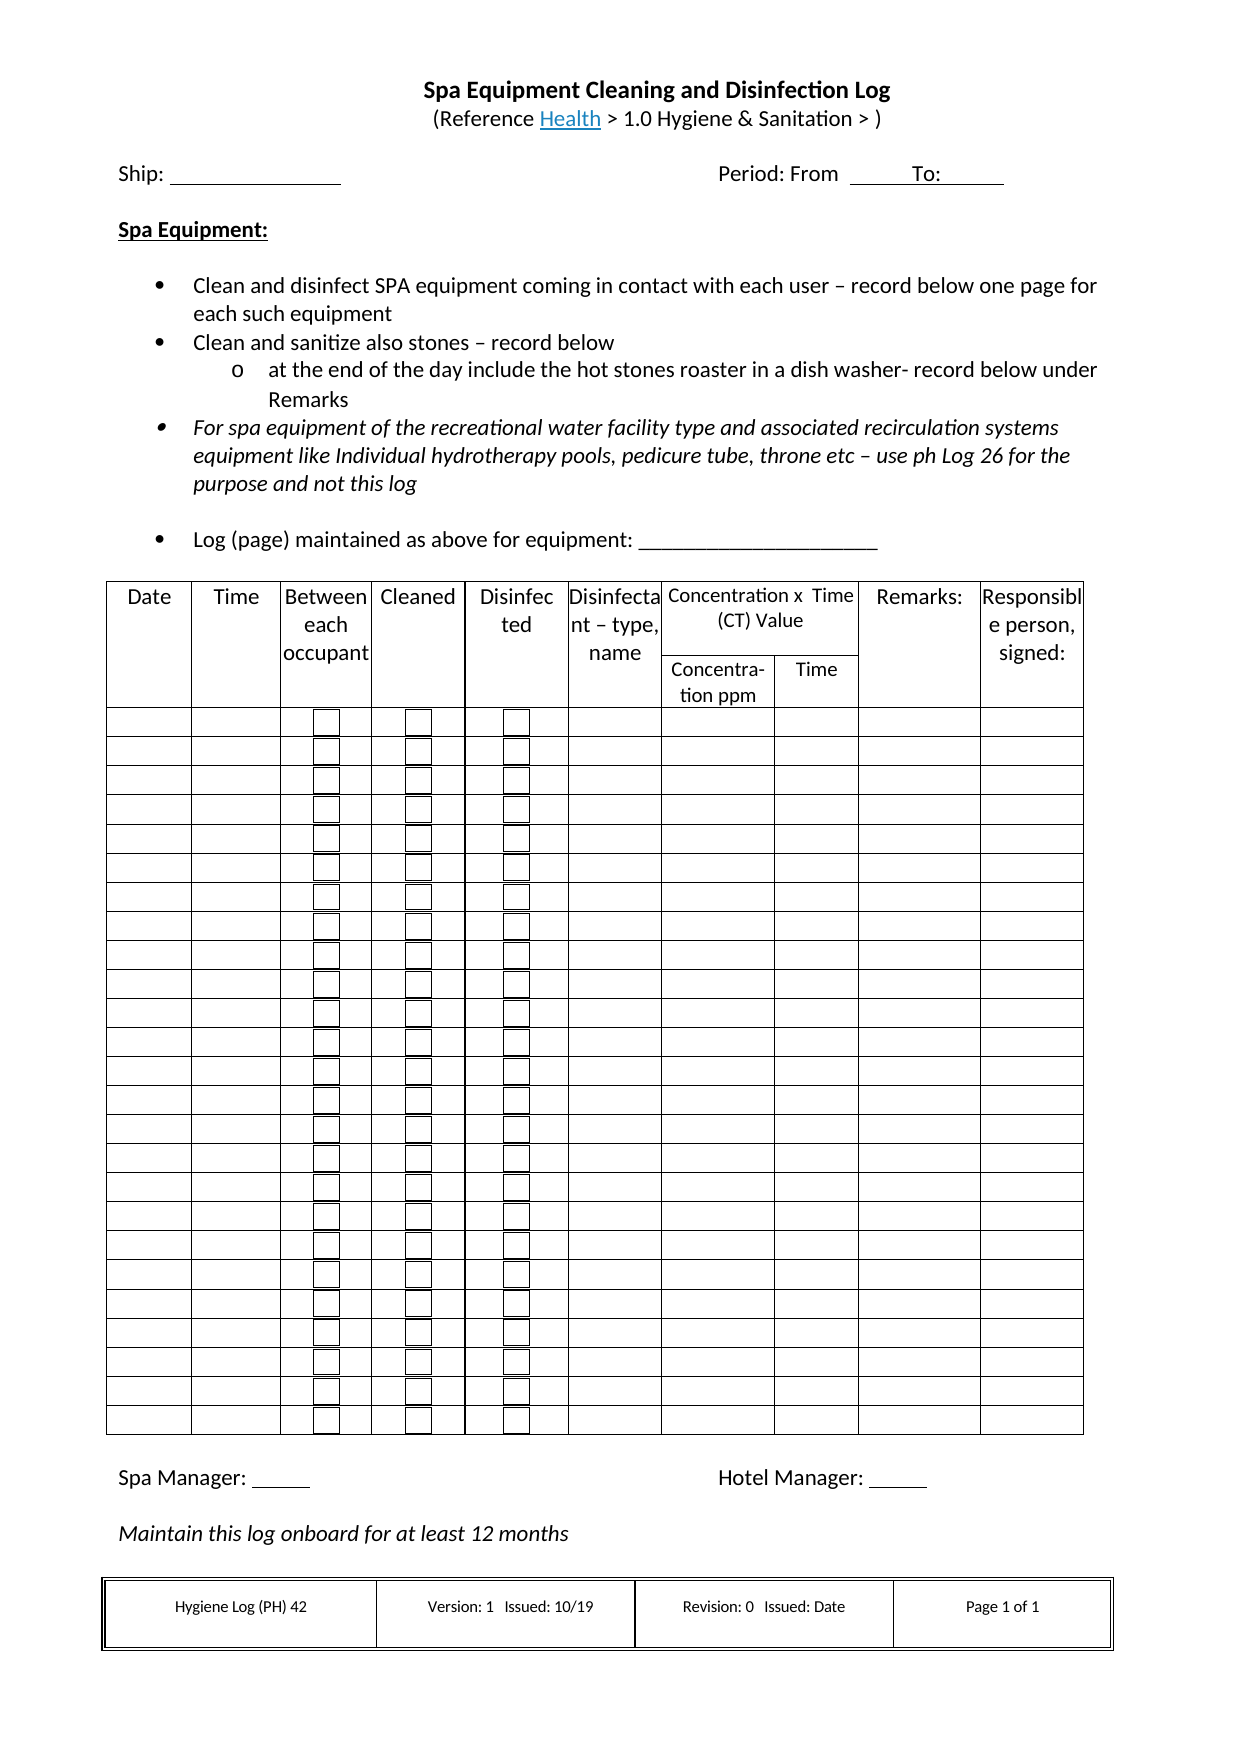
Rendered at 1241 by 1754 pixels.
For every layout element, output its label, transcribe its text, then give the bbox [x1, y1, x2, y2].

table_cell [107, 854, 191, 882]
table_cell [281, 1057, 371, 1085]
table_cell [859, 1173, 980, 1201]
table_cell [372, 766, 464, 794]
table_cell [192, 1231, 280, 1259]
table_cell [466, 970, 568, 998]
table_cell [192, 1260, 280, 1288]
table_cell [107, 970, 191, 998]
table_cell [775, 999, 858, 1027]
table_cell [859, 1260, 980, 1288]
table_cell [859, 1028, 980, 1056]
table_cell [466, 737, 568, 765]
table_cell [859, 766, 980, 794]
table_cell [662, 1144, 774, 1172]
table_cell [192, 1202, 280, 1230]
table_cell [107, 1406, 191, 1434]
table_cell [775, 1231, 858, 1259]
table_cell [569, 1231, 661, 1259]
table_cell [466, 1406, 568, 1434]
table_cell [981, 1260, 1083, 1288]
table_cell [192, 766, 280, 794]
table_cell [192, 825, 280, 852]
table_header Disinfected [466, 582, 568, 707]
table_cell [859, 1319, 980, 1347]
table_cell [981, 999, 1083, 1027]
table_cell [569, 708, 661, 736]
table_cell [569, 1202, 661, 1230]
table_cell [466, 1202, 568, 1230]
table_cell [372, 1086, 464, 1114]
table_cell [859, 825, 980, 852]
table_cell [466, 708, 568, 736]
table_cell [981, 708, 1083, 736]
table_cell [775, 737, 858, 765]
table_cell [569, 1348, 661, 1376]
table_cell [192, 1115, 280, 1143]
table_cell [859, 1231, 980, 1259]
table_cell [340, 1290, 371, 1317]
table_cell [192, 941, 280, 969]
table_cell [530, 825, 568, 852]
table_cell [662, 825, 774, 852]
table_cell [981, 1348, 1083, 1376]
table_cell [192, 795, 280, 823]
table_cell [859, 1057, 980, 1085]
table_cell [859, 1115, 980, 1143]
table_cell [662, 1406, 774, 1434]
table_cell [662, 1290, 774, 1317]
table_header Date [107, 582, 191, 707]
table_cell [281, 1348, 371, 1376]
table_cell [569, 1260, 661, 1288]
table_cell [107, 1319, 191, 1347]
table_cell [281, 1144, 371, 1172]
table_cell [662, 1377, 774, 1405]
table_cell [281, 1115, 371, 1143]
table_cell [775, 1057, 858, 1085]
table_cell [107, 1028, 191, 1056]
table_cell [192, 912, 280, 940]
table_cell [569, 737, 661, 765]
table_cell [466, 941, 568, 969]
text Spa Manager: Hotel Manager: [118, 1463, 1122, 1519]
table_cell [859, 1348, 980, 1376]
table_cell [406, 1291, 431, 1316]
table_cell [662, 1319, 774, 1347]
table_cell [192, 1028, 280, 1056]
table_cell [981, 1406, 1083, 1434]
table_cell [775, 1028, 858, 1056]
table_cell [981, 1231, 1083, 1259]
table_cell [466, 883, 568, 911]
table_cell [775, 1319, 858, 1347]
table_header Concentration x Time (CT) Value [662, 582, 858, 655]
table_cell Concentra-tion ppm [662, 656, 774, 707]
table_cell [281, 941, 371, 969]
table_cell [775, 1144, 858, 1172]
table_cell [372, 737, 464, 765]
table_cell [432, 1290, 464, 1317]
table_cell [372, 1173, 464, 1201]
table_cell [981, 1086, 1083, 1114]
table_cell [372, 1319, 464, 1347]
table_cell [981, 1028, 1083, 1056]
table_cell [466, 1348, 568, 1376]
table_cell [662, 999, 774, 1027]
table_cell [281, 1260, 371, 1288]
table_cell [775, 766, 858, 794]
table_cell [859, 1144, 980, 1172]
table_cell [107, 1173, 191, 1201]
table_cell [281, 883, 371, 911]
table_cell [281, 825, 313, 852]
table_cell [775, 1202, 858, 1230]
table_cell [192, 1406, 280, 1434]
table_cell [281, 1377, 371, 1405]
table_cell [107, 941, 191, 969]
table_cell [859, 854, 980, 882]
table_cell [372, 1377, 464, 1405]
table_cell [372, 970, 464, 998]
table_cell [662, 1086, 774, 1114]
table_cell [107, 708, 191, 736]
table_cell [340, 825, 371, 852]
table_cell [372, 1231, 464, 1259]
table_cell [569, 766, 661, 794]
list Clean and sanitize also stones – record below [156, 328, 1122, 356]
table_cell [466, 1086, 568, 1114]
table_cell [107, 1144, 191, 1172]
table_cell [662, 737, 774, 765]
table_cell [372, 708, 464, 736]
table_cell [775, 912, 858, 940]
table_cell [981, 1173, 1083, 1201]
table_cell [504, 826, 529, 851]
table_cell [281, 708, 371, 736]
table_cell [372, 1028, 464, 1056]
table_cell [466, 1057, 568, 1085]
table_cell [569, 1377, 661, 1405]
table_cell [466, 1260, 568, 1288]
table_cell [981, 795, 1083, 823]
table_cell [466, 1290, 503, 1317]
table_cell [569, 970, 661, 998]
table_cell [192, 1377, 280, 1405]
table_cell [281, 999, 371, 1027]
table_cell [981, 766, 1083, 794]
table_cell [372, 1057, 464, 1085]
table_cell [859, 1290, 980, 1317]
table_cell [192, 999, 280, 1027]
table_cell [662, 970, 774, 998]
table_cell [775, 941, 858, 969]
text Maintain this log onboard for at least 12 months [118, 1519, 1122, 1547]
table_cell [192, 1348, 280, 1376]
table_cell [466, 1319, 568, 1347]
table_cell [281, 1231, 371, 1259]
table_cell [981, 1057, 1083, 1085]
table_cell [372, 1348, 464, 1376]
table_cell [569, 854, 661, 882]
table_cell [775, 1406, 858, 1434]
list Clean and disinfect SPA equipment coming in contact with each user – record below one page for each such equipment [156, 272, 1122, 328]
table_cell [569, 1057, 661, 1085]
table_header Remarks: [859, 582, 980, 707]
text Ship: Period: From To: [118, 159, 1122, 187]
table_cell [192, 1057, 280, 1085]
table_cell [107, 1202, 191, 1230]
table_cell [981, 854, 1083, 882]
table_cell [192, 1319, 280, 1347]
table_cell [372, 854, 464, 882]
table_cell [466, 1115, 568, 1143]
table_cell [981, 970, 1083, 998]
table_cell [662, 795, 774, 823]
table_cell [281, 1028, 371, 1056]
table_cell [372, 1406, 464, 1434]
table_cell [281, 912, 371, 940]
table_cell [569, 999, 661, 1027]
table_cell [192, 1086, 280, 1114]
table_cell [859, 1377, 980, 1405]
table_cell [662, 883, 774, 911]
table_cell [859, 1202, 980, 1230]
table_cell [981, 737, 1083, 765]
list at the end of the day include the hot stones roaster in a dish washer- record below under Remarks [231, 356, 1122, 413]
table_cell [372, 999, 464, 1027]
table_cell [859, 941, 980, 969]
table_cell [569, 1028, 661, 1056]
table_cell [530, 1290, 568, 1317]
table_cell [662, 912, 774, 940]
table_cell [466, 1144, 568, 1172]
table_cell [775, 708, 858, 736]
table_cell [775, 970, 858, 998]
table_cell [372, 883, 464, 911]
table_cell [662, 1202, 774, 1230]
table_cell [192, 854, 280, 882]
table_cell [775, 1348, 858, 1376]
table_cell [372, 1260, 464, 1288]
table_cell [569, 1173, 661, 1201]
table_cell [281, 970, 371, 998]
table_cell [569, 1319, 661, 1347]
table_cell [662, 854, 774, 882]
table_cell [107, 1057, 191, 1085]
table_cell [281, 1290, 313, 1317]
table_cell [466, 1173, 568, 1201]
table_cell [281, 1202, 371, 1230]
table_cell [775, 883, 858, 911]
table_cell [107, 1260, 191, 1288]
table_cell [569, 883, 661, 911]
table_cell [569, 912, 661, 940]
table_cell [466, 1377, 568, 1405]
table_cell [775, 1173, 858, 1201]
table_cell [981, 883, 1083, 911]
table_cell [775, 1086, 858, 1114]
table_cell [981, 1319, 1083, 1347]
list For spa equipment of the recreational water facility type and associated recirculation systems equipment like Individual hydrotherapy pools, pedicure tube, throne etc – use ph Log 26 for the purpose and not this log [156, 413, 1122, 497]
table_cell [107, 1348, 191, 1376]
table_cell [281, 795, 371, 823]
table_cell [775, 1377, 858, 1405]
table_cell [466, 1231, 568, 1259]
table_cell [569, 795, 661, 823]
table_cell [372, 795, 464, 823]
table_cell [859, 708, 980, 736]
table_cell [569, 941, 661, 969]
table_header Time [192, 582, 280, 707]
table_cell [775, 1290, 858, 1317]
table_cell [859, 970, 980, 998]
table_cell [859, 999, 980, 1027]
table_cell [192, 970, 280, 998]
table_cell [466, 854, 568, 882]
table_cell [406, 826, 431, 851]
table_cell [107, 1290, 191, 1317]
table_cell [372, 912, 464, 940]
table_cell [192, 1144, 280, 1172]
table_cell [504, 1291, 529, 1316]
table_header Disinfectant – type, name [569, 582, 661, 707]
table_cell [981, 1202, 1083, 1230]
table_cell [192, 883, 280, 911]
table_cell [372, 1115, 464, 1143]
table_cell [107, 999, 191, 1027]
table_cell [107, 825, 191, 852]
table_cell [569, 1115, 661, 1143]
table_cell [662, 1173, 774, 1201]
table_cell [662, 1028, 774, 1056]
table_cell Time [775, 656, 858, 707]
table_cell [107, 1115, 191, 1143]
table_cell [662, 708, 774, 736]
table_cell [192, 708, 280, 736]
table_cell [859, 912, 980, 940]
table_cell [466, 795, 568, 823]
table_cell [775, 854, 858, 882]
table_cell [859, 737, 980, 765]
table_cell [281, 1173, 371, 1201]
table_cell [281, 1086, 371, 1114]
table_cell [466, 766, 568, 794]
table_cell [859, 1086, 980, 1114]
table_cell [775, 1115, 858, 1143]
table_cell [981, 912, 1083, 940]
text Spa Equipment: [118, 216, 1122, 243]
table_cell [107, 737, 191, 765]
table_cell [569, 1086, 661, 1114]
table_cell [775, 795, 858, 823]
table_cell [107, 883, 191, 911]
table_cell [432, 825, 464, 852]
table_cell [662, 1115, 774, 1143]
table_cell [372, 1290, 405, 1317]
table_cell [107, 1377, 191, 1405]
table_cell [859, 795, 980, 823]
table_cell [107, 766, 191, 794]
table_cell [281, 854, 371, 882]
table_cell [466, 999, 568, 1027]
table_cell [569, 1406, 661, 1434]
table_cell [981, 941, 1083, 969]
table_cell [314, 1291, 339, 1316]
table_cell [107, 1086, 191, 1114]
table_cell [192, 1173, 280, 1201]
table_cell [981, 825, 1083, 852]
table_cell [192, 1290, 280, 1317]
table_cell [372, 1202, 464, 1230]
table_cell [314, 826, 339, 851]
table_header Responsible person, signed: [981, 582, 1083, 707]
table_cell [372, 941, 464, 969]
table_cell [859, 1406, 980, 1434]
table_cell [859, 883, 980, 911]
table_cell [107, 912, 191, 940]
table_cell [372, 825, 405, 852]
table_cell [281, 1406, 371, 1434]
table_cell [466, 825, 503, 852]
table_cell [662, 941, 774, 969]
table_cell [662, 1231, 774, 1259]
table_cell [281, 766, 371, 794]
table_cell [107, 795, 191, 823]
table_cell [981, 1290, 1083, 1317]
table_cell [662, 1057, 774, 1085]
table_cell [569, 1290, 661, 1317]
table_cell [569, 1144, 661, 1172]
table_cell [466, 1028, 568, 1056]
table_cell [775, 1260, 858, 1288]
table_cell [981, 1377, 1083, 1405]
table_cell [662, 1260, 774, 1288]
table_cell [569, 825, 661, 852]
table_cell [775, 825, 858, 852]
table_cell [281, 1319, 371, 1347]
table_cell [466, 912, 568, 940]
table_cell [281, 737, 371, 765]
table_cell [981, 1144, 1083, 1172]
table_header Cleaned [372, 582, 464, 707]
table_cell [981, 1115, 1083, 1143]
table_cell [107, 1231, 191, 1259]
table_cell [192, 737, 280, 765]
table_header Between each occupant [281, 582, 371, 707]
table_cell [372, 1144, 464, 1172]
table_cell [662, 1348, 774, 1376]
table_cell [662, 766, 774, 794]
list Log (page) maintained as above for equipment: _____________________ [156, 525, 1122, 553]
